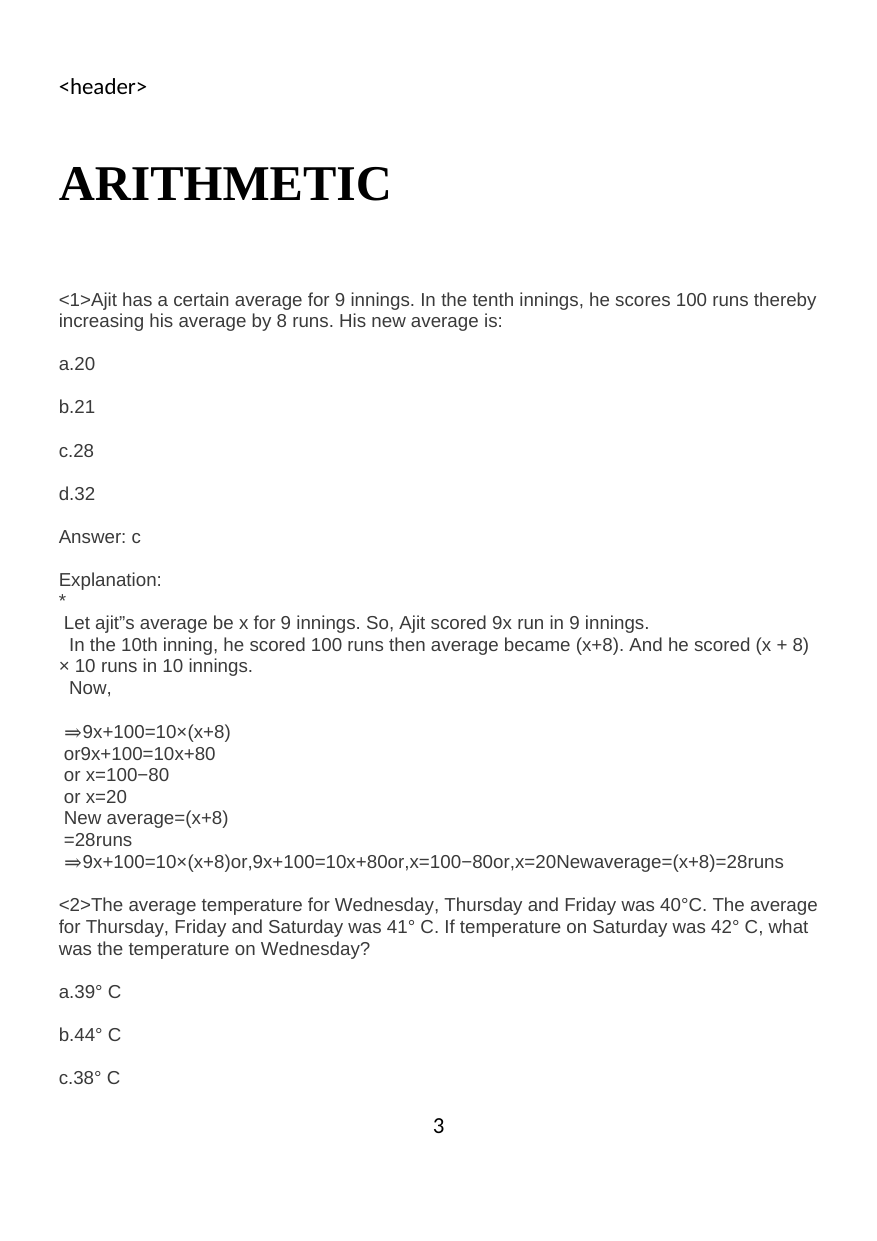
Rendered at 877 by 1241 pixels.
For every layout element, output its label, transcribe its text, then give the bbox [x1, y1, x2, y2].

text a.20 [58, 353, 818, 375]
text In the 10th inning, he scored 100 runs then average became (x+8). And he scored (x + 8) × 10 runs in 10 innings. [58, 633, 818, 677]
text d.32 [58, 482, 818, 504]
text Now, [58, 677, 818, 698]
text a.39° C [58, 981, 818, 1002]
text =28runs [58, 828, 818, 850]
text New average=(x+8) [58, 807, 818, 828]
text * [58, 590, 818, 612]
text or x=20 [58, 785, 818, 807]
subtitle ARITHMETIC [58, 154, 818, 211]
text or x=100−80 [58, 764, 818, 785]
text ⇒9x+100=10×(x+8) [58, 720, 818, 742]
text Explanation: [58, 569, 818, 590]
text <1>Ajit has a certain average for 9 innings. In the tenth innings, he scores 100 runs thereby increasing his average by 8 runs. His new average is: [58, 288, 818, 332]
text b.44° C [58, 1024, 818, 1045]
text ⇒9x+100=10×(x+8)or,9x+100=10x+80or,x=100−80or,x=20Newaverage=(x+8)=28runs [58, 850, 818, 873]
text c.38° C [58, 1067, 818, 1088]
text Let ajit”s average be x for 9 innings. So, Ajit scored 9x run in 9 innings. [58, 612, 818, 633]
text b.21 [58, 396, 818, 418]
text Answer: c [58, 526, 818, 547]
text <2>The average temperature for Wednesday, Thursday and Friday was 40°C. The average for Thursday, Friday and Saturday was 41° C. If temperature on Saturday was 42° C, what was the temperature on Wednesday? [58, 894, 818, 959]
text or9x+100=10x+80 [58, 742, 818, 764]
text c.28 [58, 439, 818, 461]
